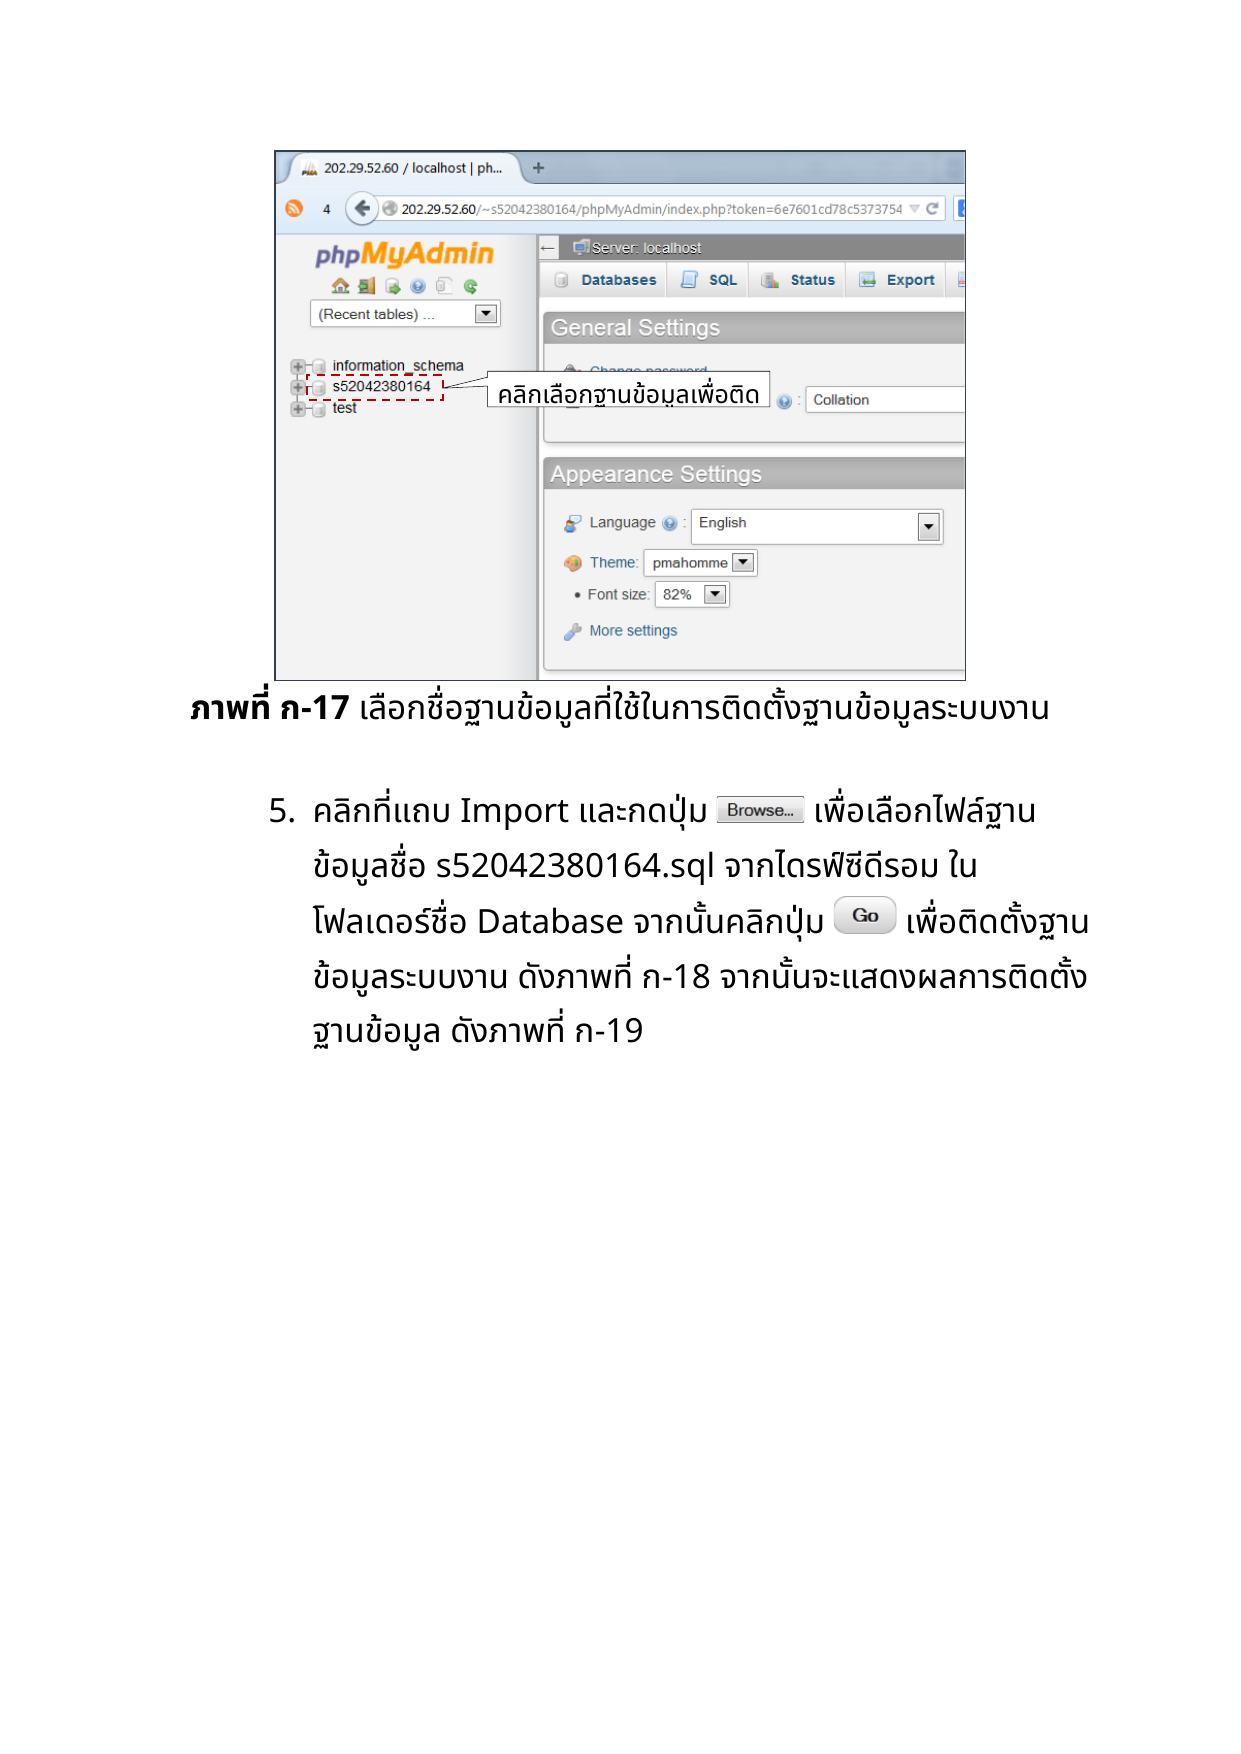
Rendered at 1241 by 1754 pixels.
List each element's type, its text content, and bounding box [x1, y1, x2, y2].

list คลิกที่แถบ Import และกดปุ่ม เพื่อเลือกไฟล์ฐานข้อมูลชื่อ s52042380164.sql จากไดรฟ์ซีดีรอม ในโฟลเดอร์ชื่อ Database จากนั้นคลิกปุ่ม เพื่อติดตั้งฐานข้อมูลระบบงาน ดังภาพที่ ก-18 จากนั้นจะแสดงผลการติดตั้งฐานข้อมูล ดังภาพที่ ก-19 [268, 787, 1090, 1058]
picture [716, 796, 805, 823]
picture [276, 152, 965, 680]
text ภาพที่ ก-17 เลือกชื่อฐานข้อมูลที่ใช้ในการติดตั้งฐานข้อมูลระบบงาน [150, 683, 1090, 734]
picture [833, 896, 897, 934]
